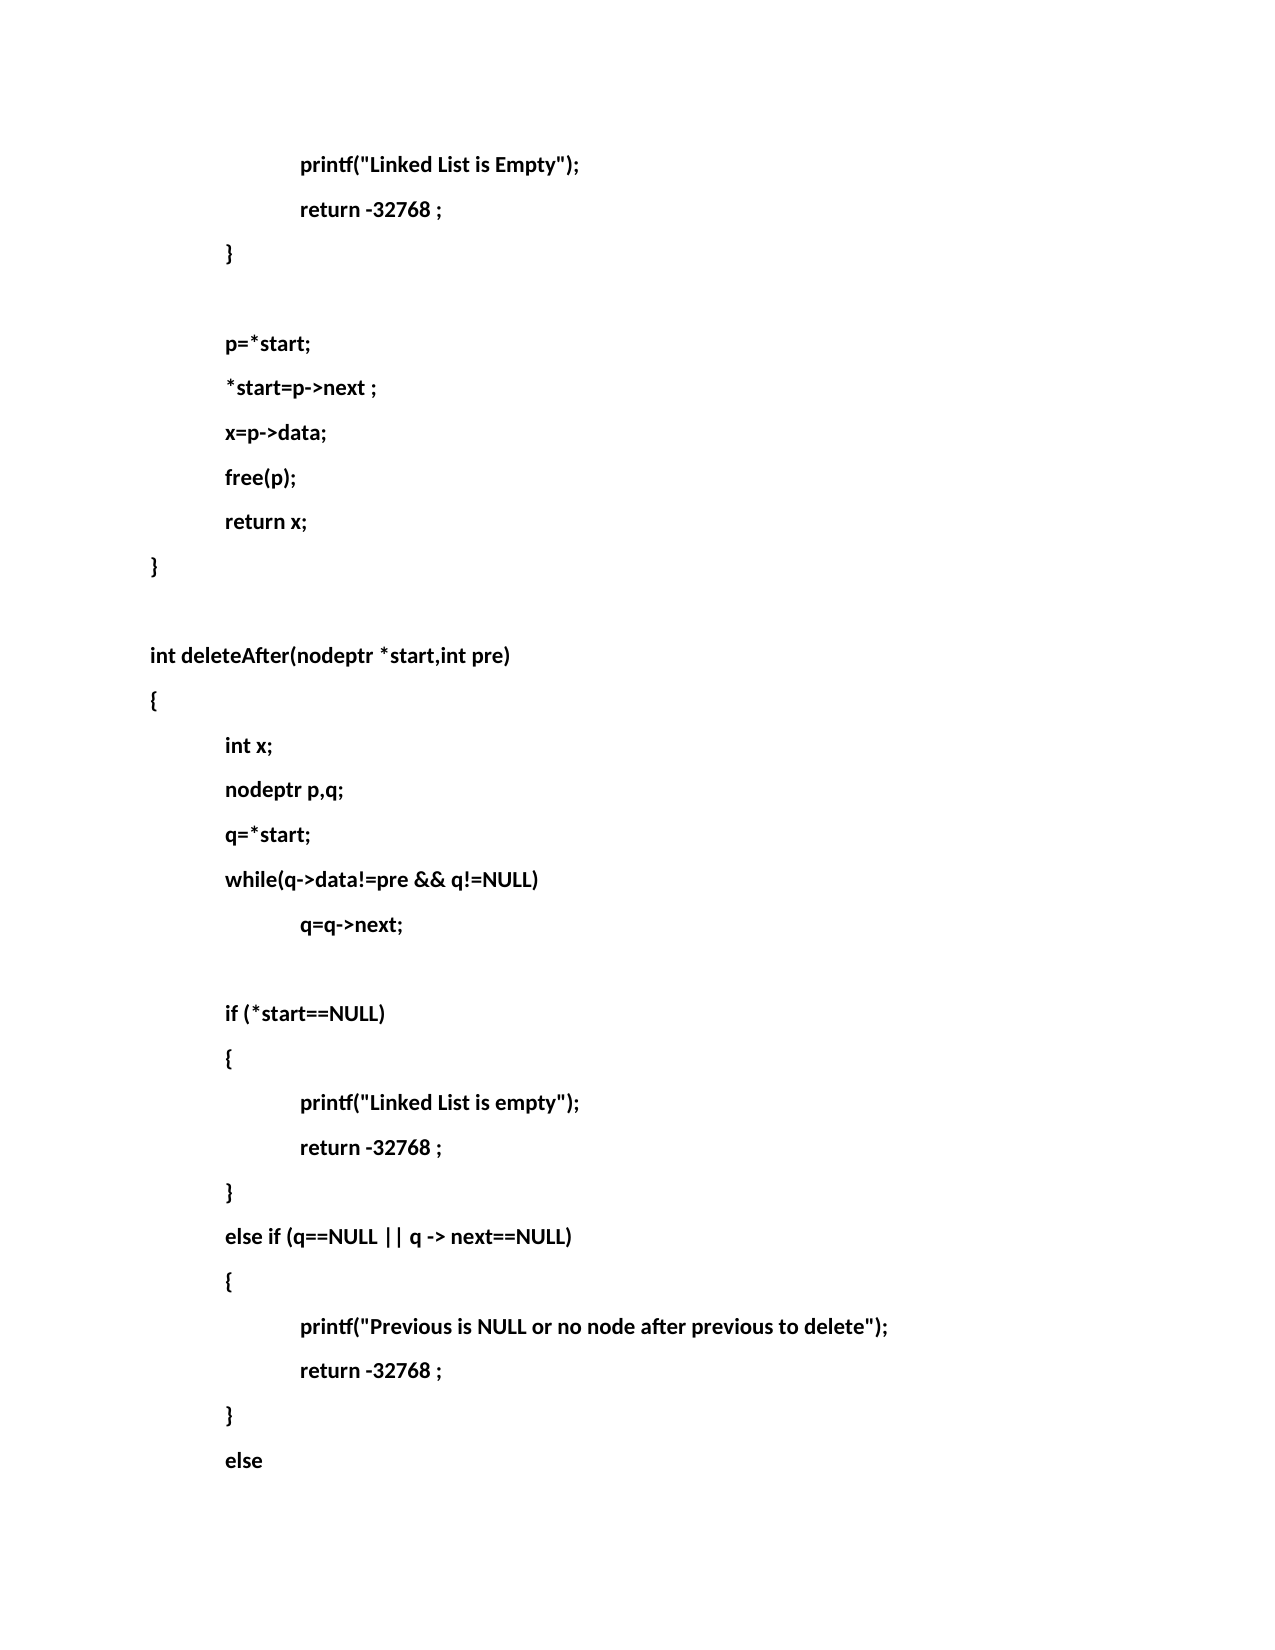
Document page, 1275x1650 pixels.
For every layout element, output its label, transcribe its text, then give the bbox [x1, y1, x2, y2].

text } [150, 552, 1125, 580]
text else [150, 1446, 1125, 1474]
text } [150, 1401, 1125, 1429]
text } [150, 1178, 1125, 1206]
text q=q->next; [150, 910, 1125, 938]
text while(q->data!=pre && q!=NULL) [150, 865, 1125, 893]
text p=*start; [150, 329, 1125, 357]
text printf("Linked List is Empty"); [150, 150, 1125, 178]
text printf("Previous is NULL or no node after previous to delete"); [150, 1312, 1125, 1340]
text free(p); [150, 463, 1125, 491]
text else if (q==NULL || q -> next==NULL) [150, 1222, 1125, 1251]
text { [150, 686, 1125, 714]
text return -32768 ; [150, 1357, 1125, 1384]
text return -32768 ; [150, 1133, 1125, 1161]
text { [150, 1267, 1125, 1295]
text if (*start==NULL) [150, 999, 1125, 1027]
text return x; [150, 507, 1125, 536]
text printf("Linked List is empty"); [150, 1088, 1125, 1116]
text x=p->data; [150, 418, 1125, 446]
text { [150, 1044, 1125, 1072]
text q=*start; [150, 820, 1125, 848]
text int x; [150, 731, 1125, 759]
text } [150, 239, 1125, 267]
text *start=p->next ; [150, 373, 1125, 401]
text int deleteAfter(nodeptr *start,int pre) [150, 642, 1125, 669]
text return -32768 ; [150, 195, 1125, 223]
text nodeptr p,q; [150, 776, 1125, 804]
